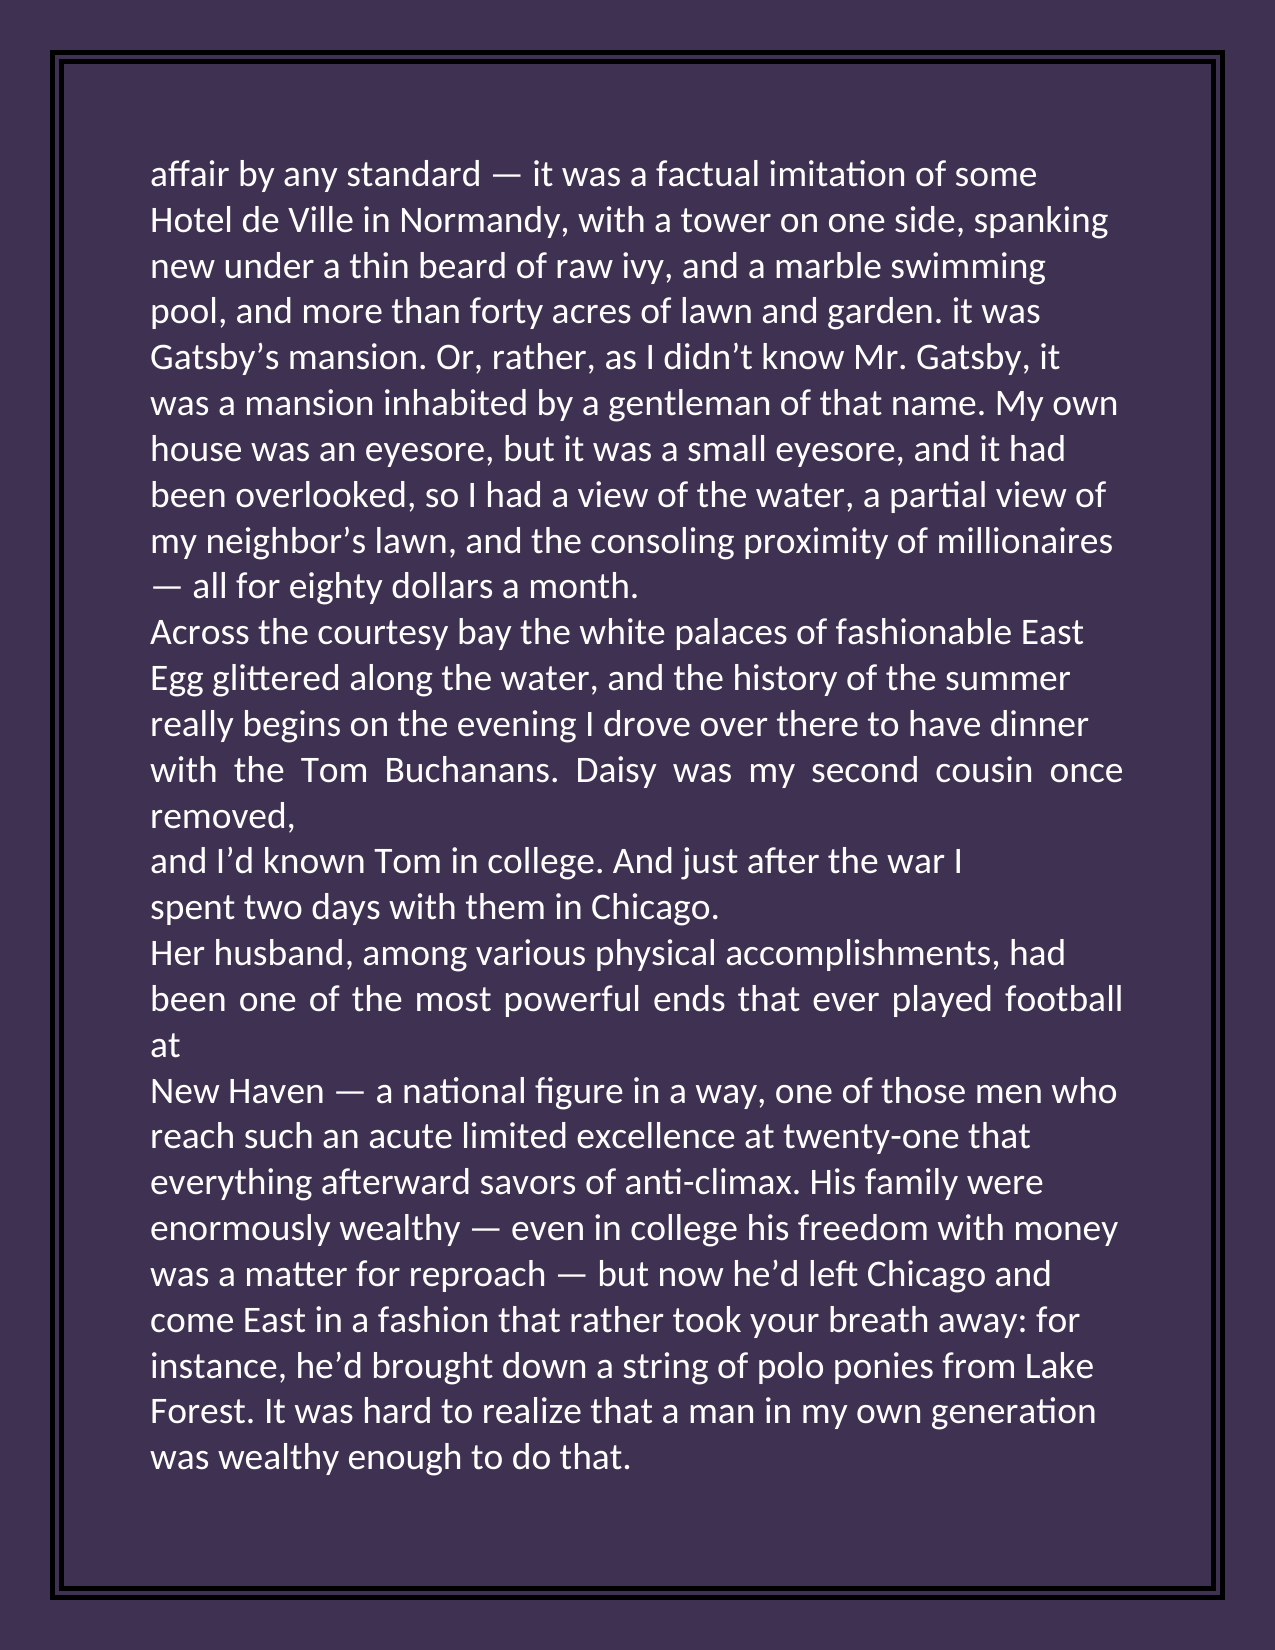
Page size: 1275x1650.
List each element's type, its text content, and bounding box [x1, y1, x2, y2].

text Forest. It was hard to realize that a man in my own generation [150, 1387, 1125, 1433]
text and I’d known Tom in college. And just after the war I [150, 837, 1125, 883]
text Gatsby’s mansion. Or, rather, as I didn’t know Mr. Gatsby, it [150, 333, 1125, 379]
text affair by any standard — it was a factual imitation of some [150, 150, 1125, 196]
text my neighbor’s lawn, and the consoling proximity of millionaires [150, 517, 1125, 562]
text Her husband, among various physical accomplishments, had [150, 929, 1125, 975]
text was wealthy enough to do that. [150, 1433, 1125, 1479]
text enormously wealthy — even in college his freedom with money [150, 1204, 1125, 1250]
text really begins on the evening I drove over there to have dinner [150, 700, 1125, 746]
text been one of the most powerful ends that ever played football at [150, 975, 1125, 1067]
text instance, he’d brought down a string of polo ponies from Lake [150, 1342, 1125, 1387]
text been overlooked, so I had a view of the water, a partial view of [150, 471, 1125, 517]
text everything afterward savors of anti-climax. His family were [150, 1158, 1125, 1204]
text spent two days with them in Chicago. [150, 883, 1125, 929]
text with the Tom Buchanans. Daisy was my second cousin once removed, [150, 746, 1125, 837]
text house was an eyesore, but it was a small eyesore, and it had [150, 425, 1125, 471]
text Hotel de Ville in Normandy, with a tower on one side, spanking [150, 196, 1125, 242]
text — all for eighty dollars a month. [150, 562, 1125, 608]
text pool, and more than forty acres of lawn and garden. it was [150, 287, 1125, 333]
text Across the courtesy bay the white palaces of fashionable East [150, 608, 1125, 654]
text Egg glittered along the water, and the history of the summer [150, 654, 1125, 700]
text was a mansion inhabited by a gentleman of that name. My own [150, 379, 1125, 425]
text reach such an acute limited excellence at twenty-one that [150, 1112, 1125, 1158]
text come East in a fashion that rather took your breath away: for [150, 1296, 1125, 1342]
text New Haven — a national figure in a way, one of those men who [150, 1067, 1125, 1112]
text new under a thin beard of raw ivy, and a marble swimming [150, 242, 1125, 287]
text was a matter for reproach — but now he’d left Chicago and [150, 1250, 1125, 1296]
